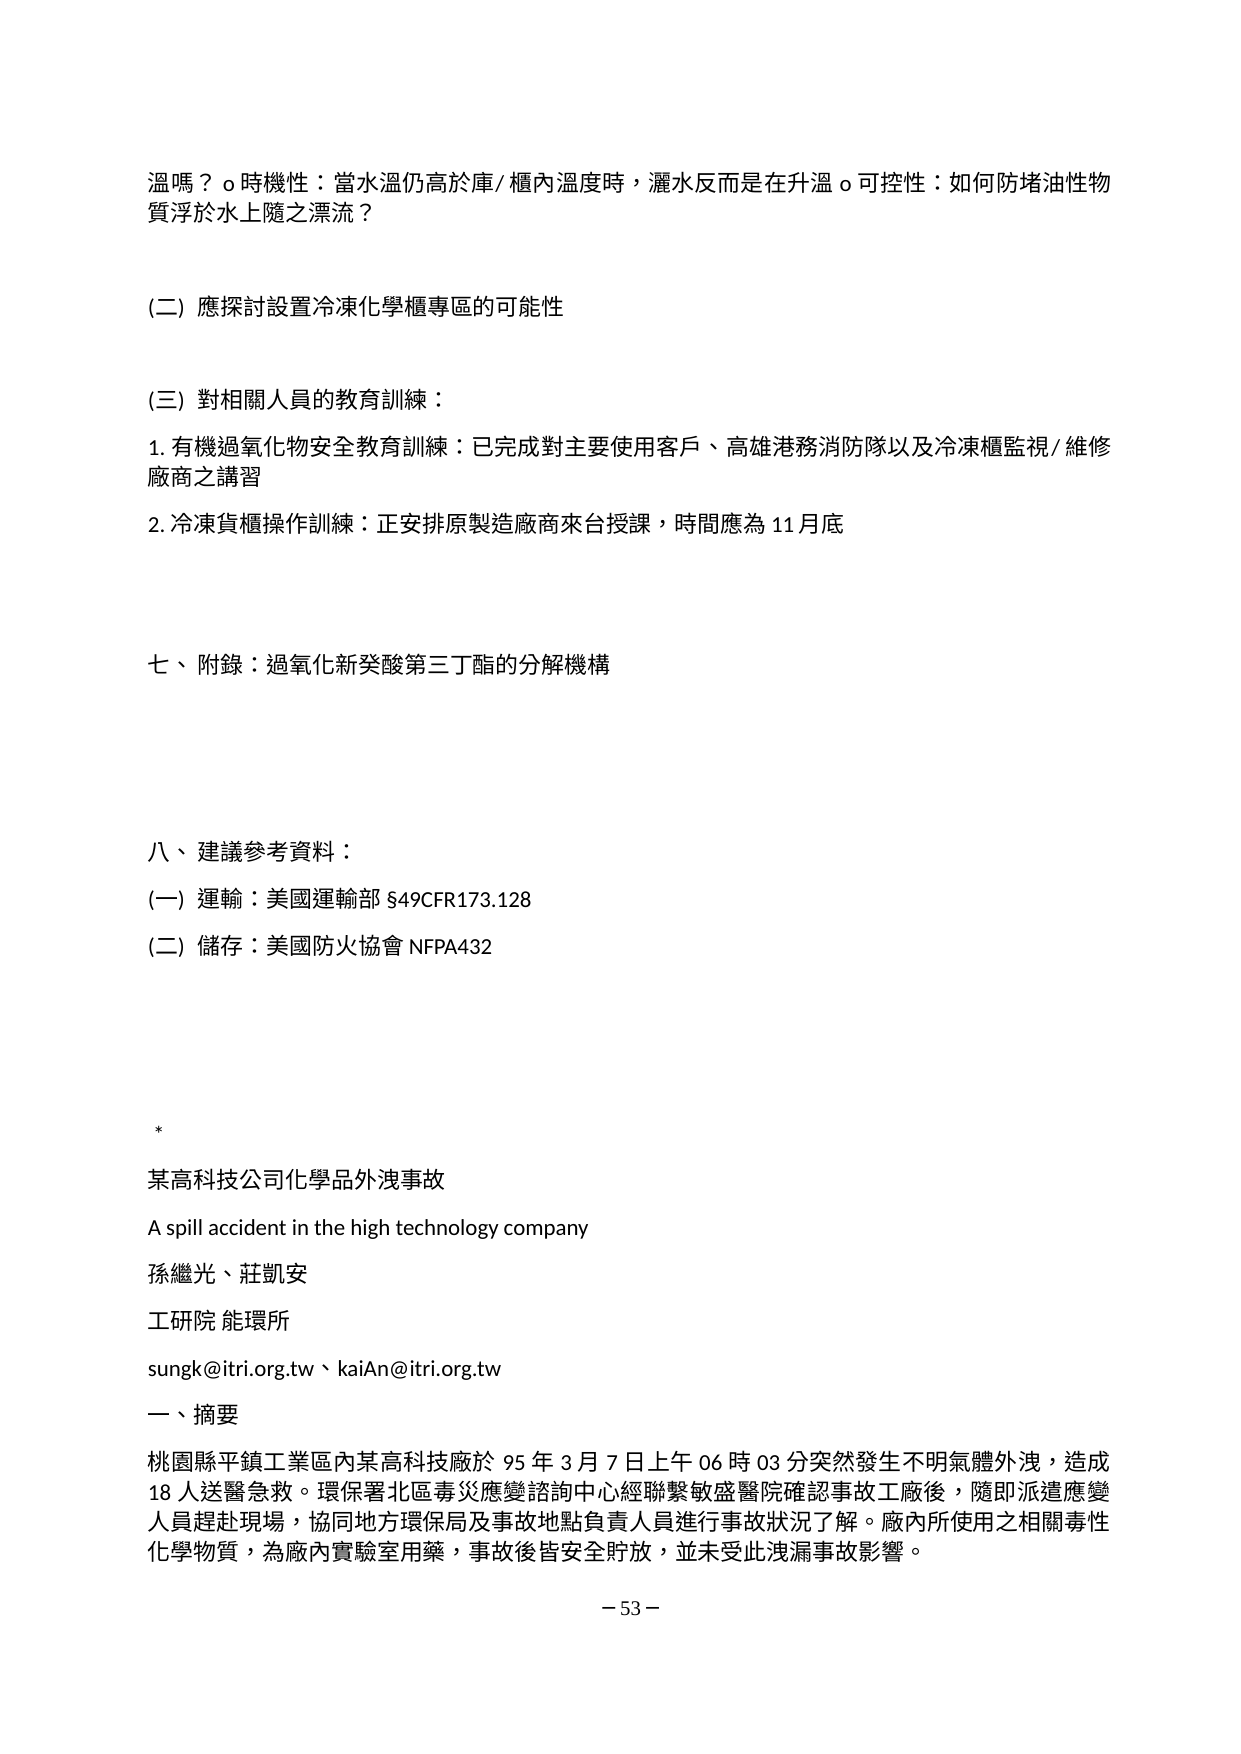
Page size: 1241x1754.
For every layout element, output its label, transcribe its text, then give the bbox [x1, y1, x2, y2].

text 1. 有機過氧化物安全教育訓練：已完成對主要使用客戶、高雄港務消防隊以及冷凍櫃監視/ 維修廠商之講習 [148, 433, 1112, 491]
text 七、 附錄：過氧化新癸酸第三丁酯的分解機構 [148, 651, 1112, 679]
text (三) 對相關人員的教育訓練： [148, 386, 1112, 414]
text 2. 冷凍貨櫃操作訓練：正安排原製造廠商來台授課，時間應為11月底 [148, 510, 1112, 538]
text 桃園縣平鎮工業區內某高科技廠於 95 年 3 月 7 日上午 06 時 03 分突然發生不明氣體外洩，造成 18 人送醫急救。環保署北區毒災應變諮詢中心經聯繫敏盛醫院確認事故工廠後，隨即派遣應變人員趕赴現場，協同地方環保局及事故地點負責人員進行事故狀況了解。廠內所使用之相關毒性化學物質，為廠內實驗室用藥，事故後皆安全貯放，並未受此洩漏事故影響。 [148, 1448, 1112, 1566]
text (二) 儲存：美國防火協會NFPA432 [148, 932, 1112, 960]
text * [148, 1120, 1112, 1148]
text 八、 建議參考資料： [148, 838, 1112, 866]
text A spill accident in the high technology company [148, 1213, 1112, 1241]
text 某高科技公司化學品外洩事故 [148, 1167, 1112, 1194]
text 一、摘要 [148, 1401, 1112, 1429]
text sungk@itri.org.tw、kaiAn@itri.org.tw [148, 1354, 1112, 1382]
text 工研院 能環所 [148, 1307, 1112, 1335]
text (二) 應探討設置冷凍化學櫃專區的可能性 [148, 293, 1112, 321]
text 孫繼光、莊凱安 [148, 1260, 1112, 1288]
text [148, 169, 1112, 227]
text (一) 運輸：美國運輸部 §49CFR173.128 [148, 885, 1112, 913]
